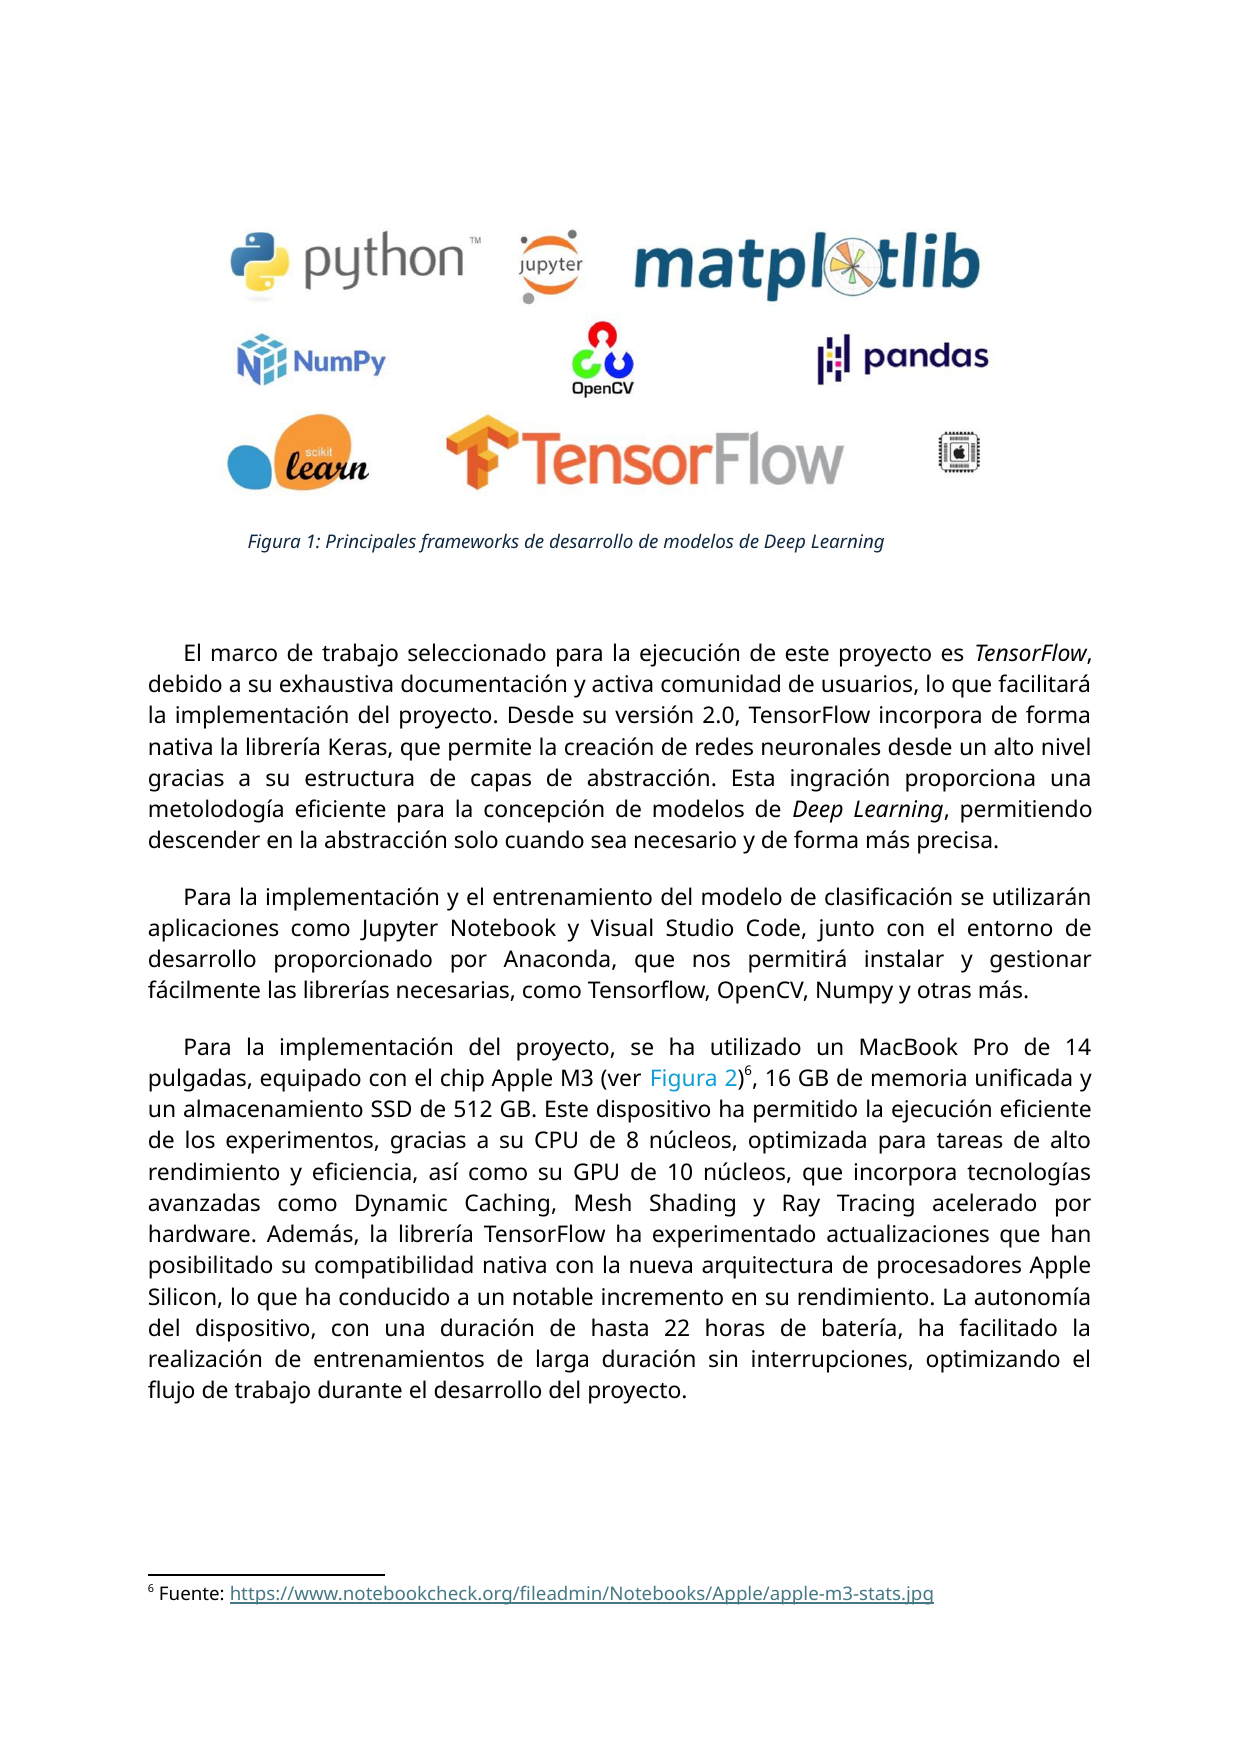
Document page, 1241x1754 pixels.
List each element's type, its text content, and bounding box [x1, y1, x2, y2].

picture [211, 200, 1029, 519]
text Para la implementación y el entrenamiento del modelo de clasificación se utilizarán aplicaciones como Jupyter Notebook y Visual Studio Code, junto con el entorno de desarrollo proporcionado por Anaconda, que nos permitirá instalar y gestionar fácilmente las librerías necesarias, como Tensorflow, OpenCV, Numpy y otras más. [148, 880, 1092, 1005]
text Para la implementación del proyecto, se ha utilizado un MacBook Pro de 14 pulgadas, equipado con el chip Apple M3 (ver Figura 2), 16 GB de memoria unificada y un almacenamiento SSD de 512 GB. Este dispositivo ha permitido la ejecución eficiente de los experimentos, gracias a su CPU de 8 núcleos, optimizada para tareas de alto rendimiento y eficiencia, así como su GPU de 10 núcleos, que incorpora tecnologías avanzadas como Dynamic Caching, Mesh Shading y Ray Tracing acelerado por hardware. Además, la librería TensorFlow ha experimentado actualizaciones que han posibilitado su compatibilidad nativa con la nueva arquitectura de procesadores Apple Silicon, lo que ha conducido a un notable incremento en su rendimiento. La autonomía del dispositivo, con una duración de hasta 22 horas de batería, ha facilitado la realización de entrenamientos de larga duración sin interrupciones, optimizando el flujo de trabajo durante el desarrollo del proyecto. [148, 1030, 1092, 1405]
text El marco de trabajo seleccionado para la ejecución de este proyecto es TensorFlow, debido a su exhaustiva documentación y activa comunidad de usuarios, lo que facilitará la implementación del proyecto. Desde su versión 2.0, TensorFlow incorpora de forma nativa la librería Keras, que permite la creación de redes neuronales desde un alto nivel gracias a su estructura de capas de abstracción. Esta ingración proporciona una metolodogía eficiente para la concepción de modelos de Deep Learning, permitiendo descender en la abstracción solo cuando sea necesario y de forma más precisa. [148, 637, 1092, 855]
